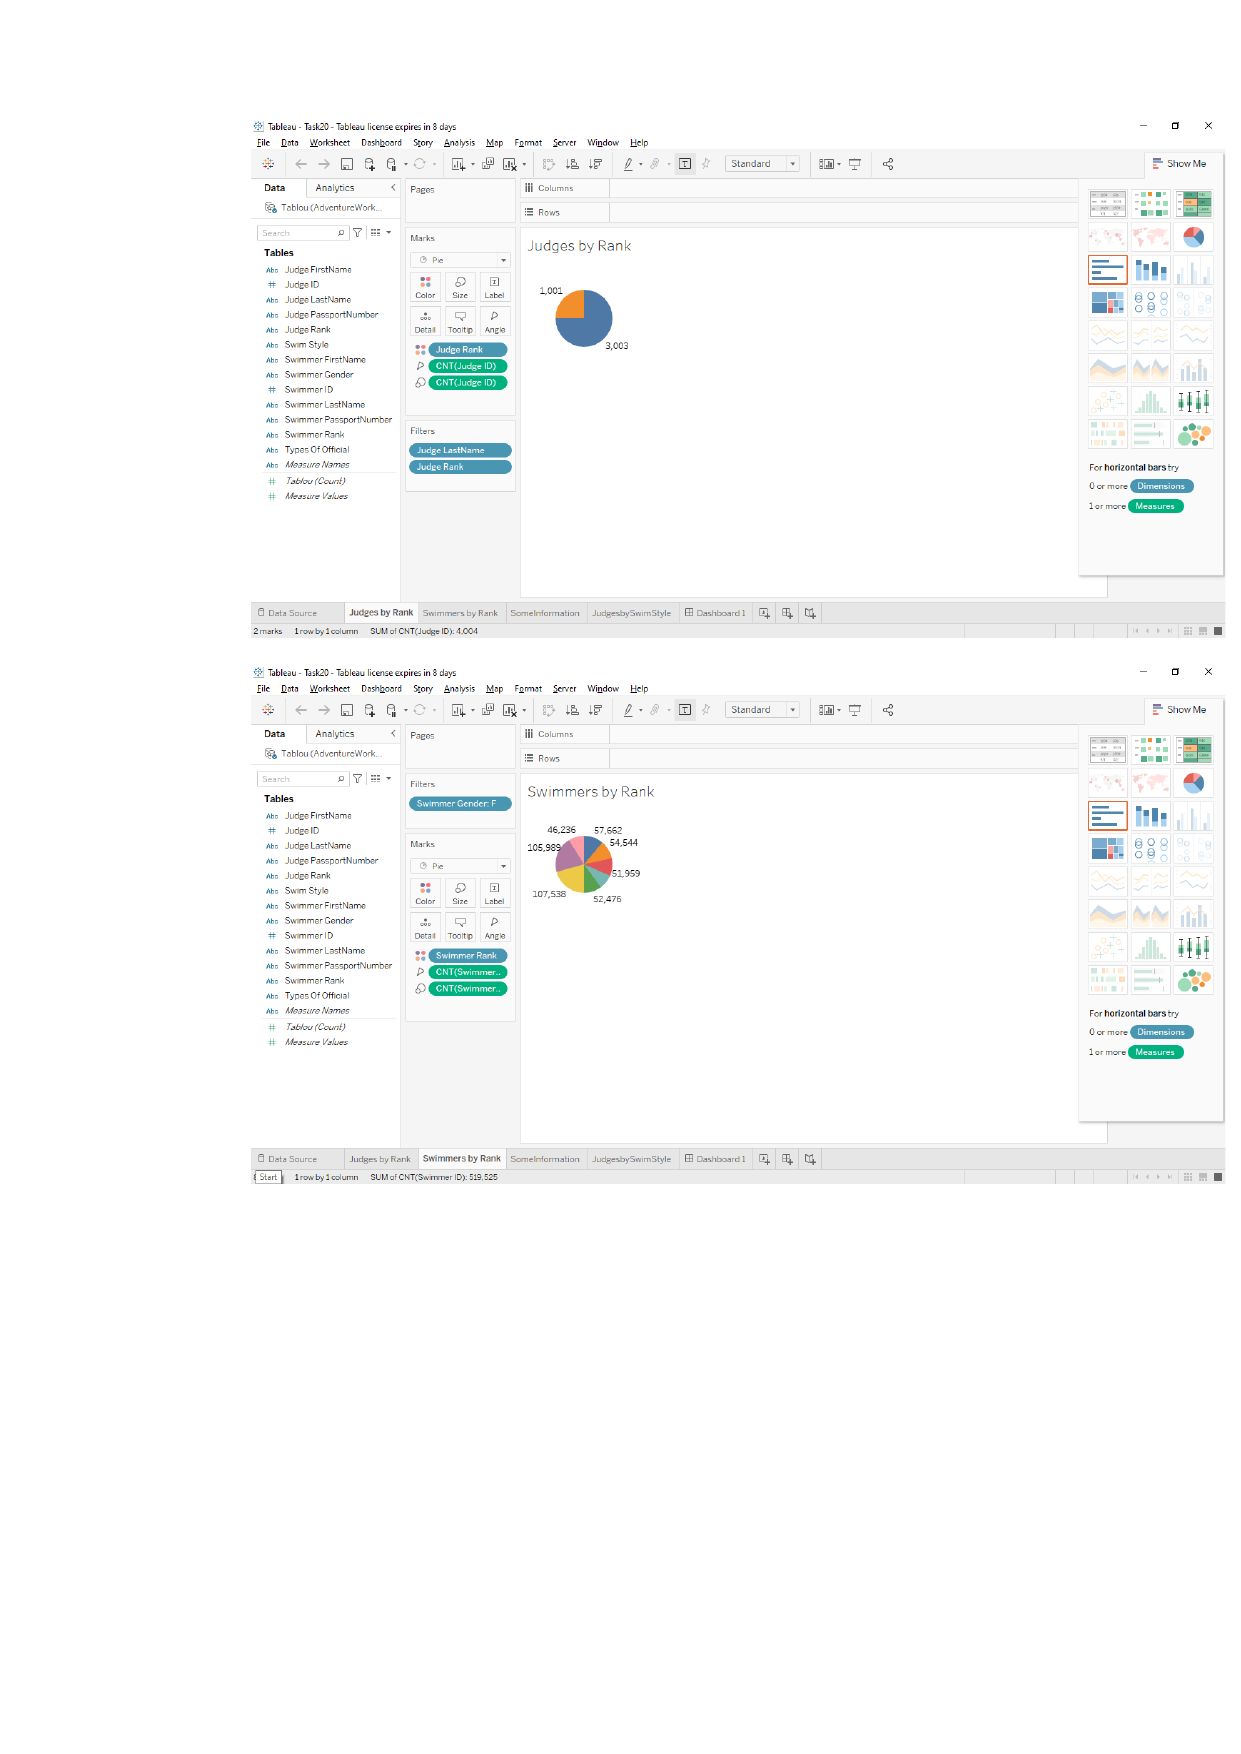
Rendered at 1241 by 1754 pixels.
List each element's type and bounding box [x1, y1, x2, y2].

picture [251, 664, 1226, 1184]
picture [251, 118, 1226, 638]
